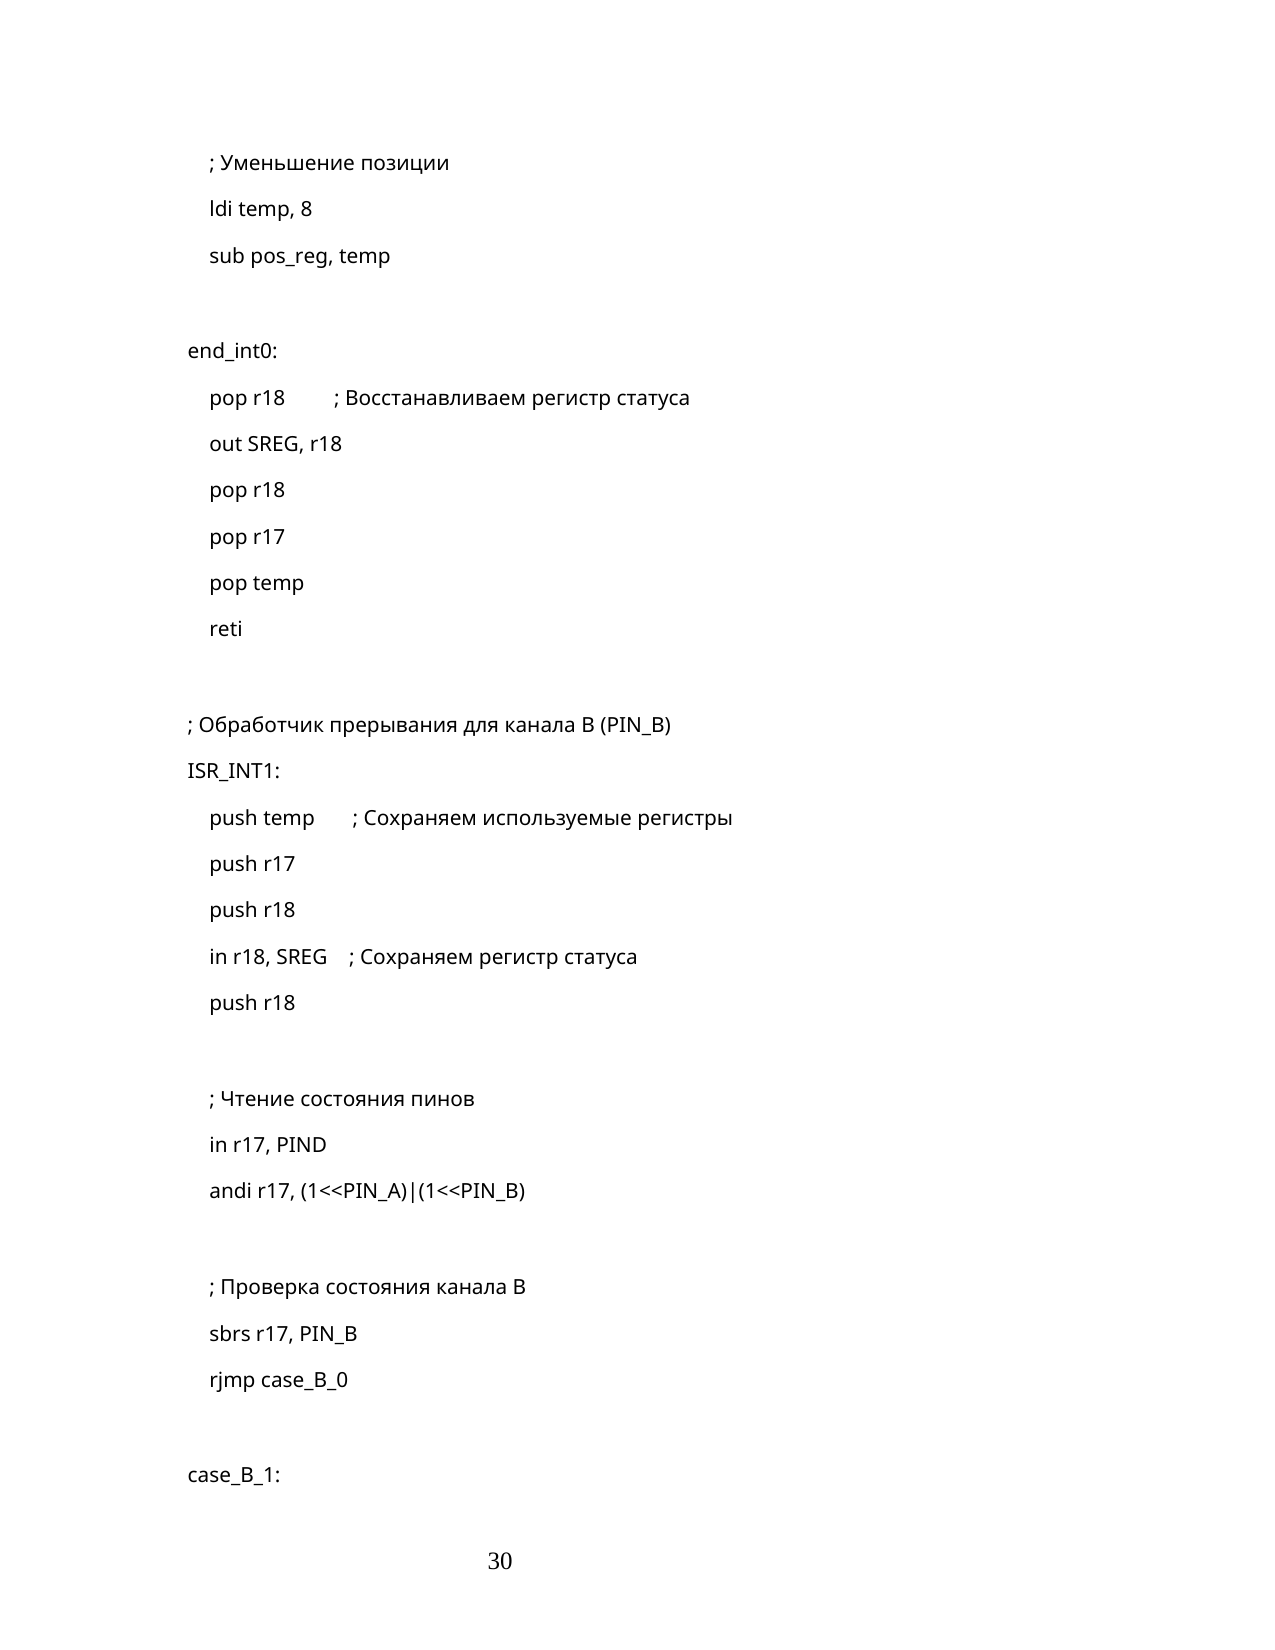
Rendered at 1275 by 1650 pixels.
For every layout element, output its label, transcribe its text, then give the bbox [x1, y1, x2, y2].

text ; Чтение состояния пинов [187, 1086, 1087, 1111]
text ; Уменьшение позиции [187, 150, 1087, 176]
text ldi temp, 8 [187, 196, 1087, 222]
text sbrs r17, PIN_B [187, 1321, 1087, 1346]
text rjmp case_B_0 [187, 1367, 1087, 1392]
text case_B_1: [187, 1462, 1087, 1488]
text pop temp [187, 570, 1087, 596]
text push temp ; Сохраняем используемые регистры [187, 805, 1087, 830]
text pop r18 ; Восстанавливаем регистр статуса [187, 385, 1087, 410]
text end_int0: [187, 338, 1087, 364]
text sub pos_reg, temp [187, 243, 1087, 268]
text push r17 [187, 851, 1087, 877]
text ISR_INT1: [187, 758, 1087, 784]
text pop r18 [187, 477, 1087, 503]
text andi r17, (1<<PIN_A)|(1<<PIN_B) [187, 1178, 1087, 1204]
text ; Обработчик прерывания для канала B (PIN_B) [187, 712, 1087, 738]
text push r18 [187, 990, 1087, 1016]
text in r18, SREG ; Сохраняем регистр статуса [187, 944, 1087, 969]
text out SREG, r18 [187, 431, 1087, 457]
text push r18 [187, 897, 1087, 923]
text pop r17 [187, 524, 1087, 549]
text reti [187, 616, 1087, 642]
text in r17, PIND [187, 1132, 1087, 1158]
text ; Проверка состояния канала B [187, 1274, 1087, 1300]
